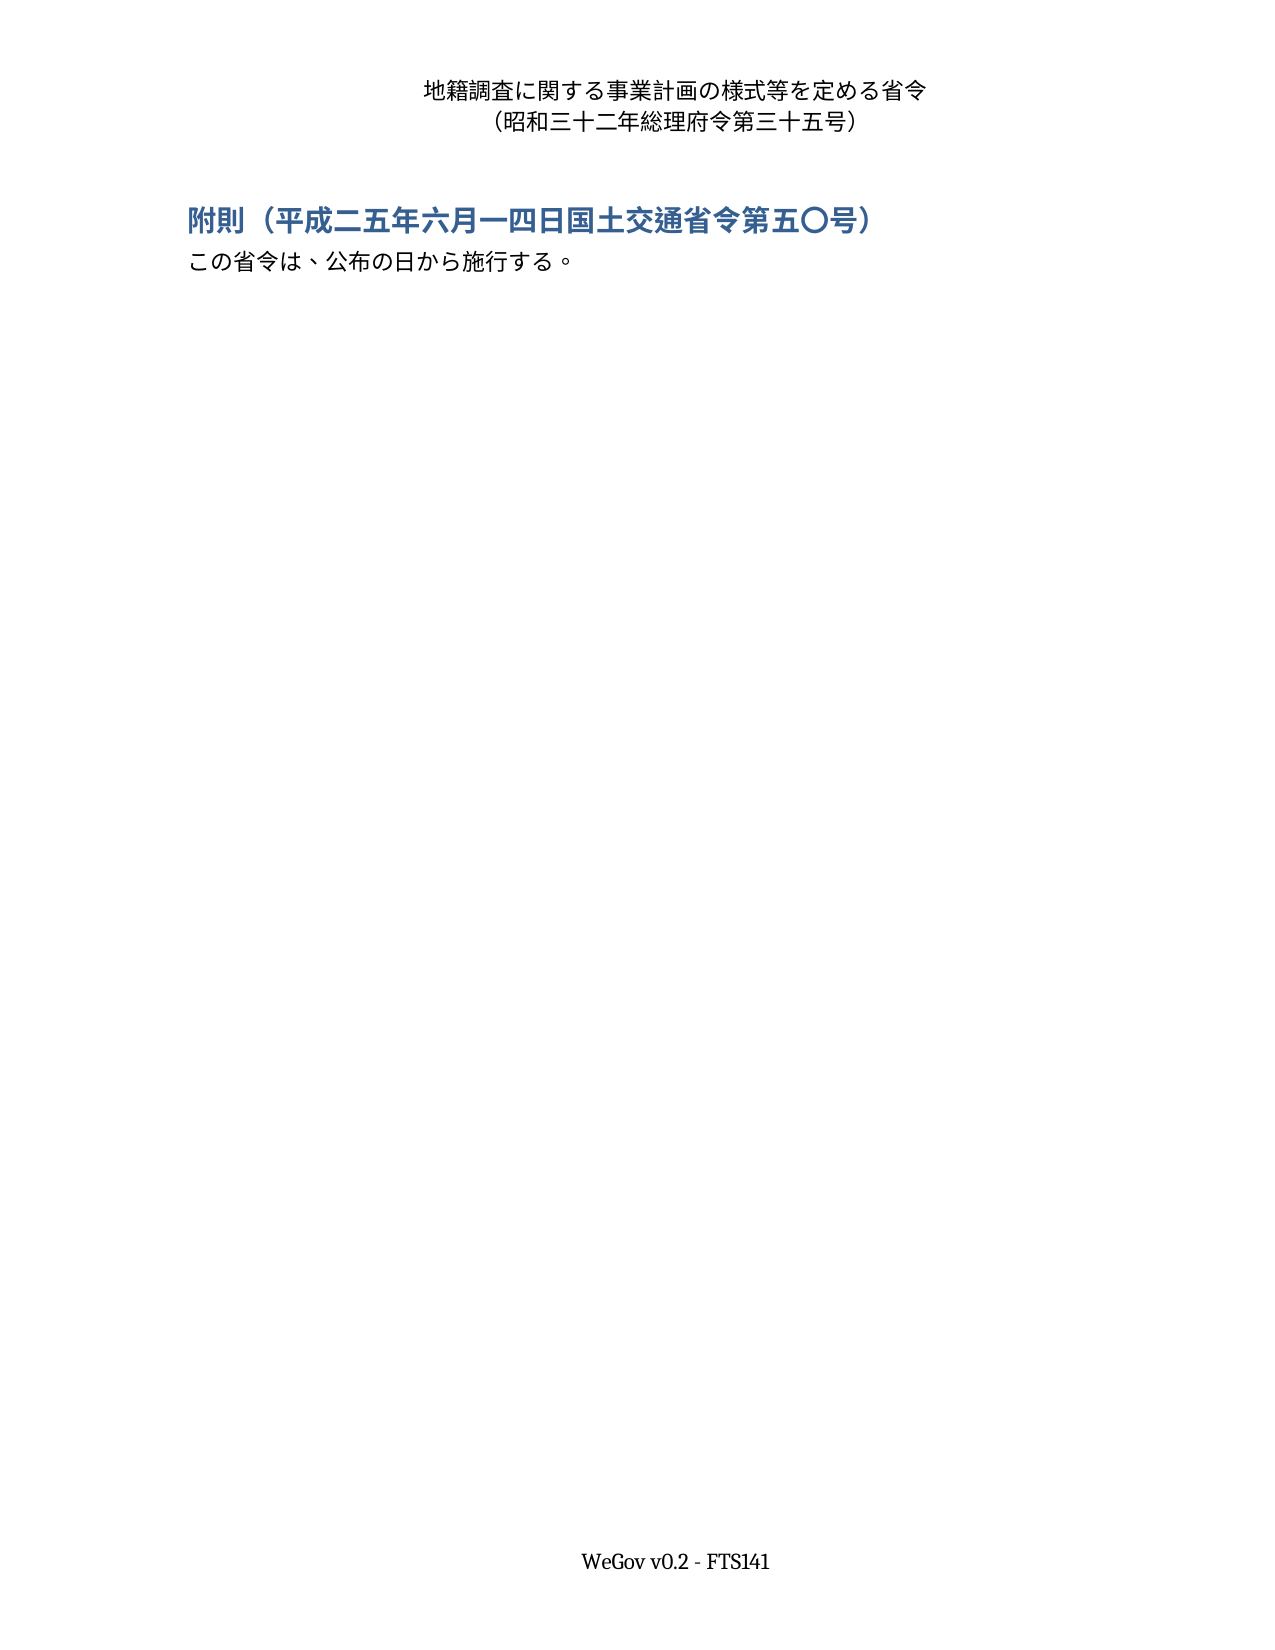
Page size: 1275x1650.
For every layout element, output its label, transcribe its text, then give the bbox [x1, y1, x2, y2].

subtitle 附則（平成二五年六月一四日国土交通省令第五〇号） [187, 200, 1087, 240]
text この省令は、公布の日から施行する。 [187, 246, 1087, 277]
